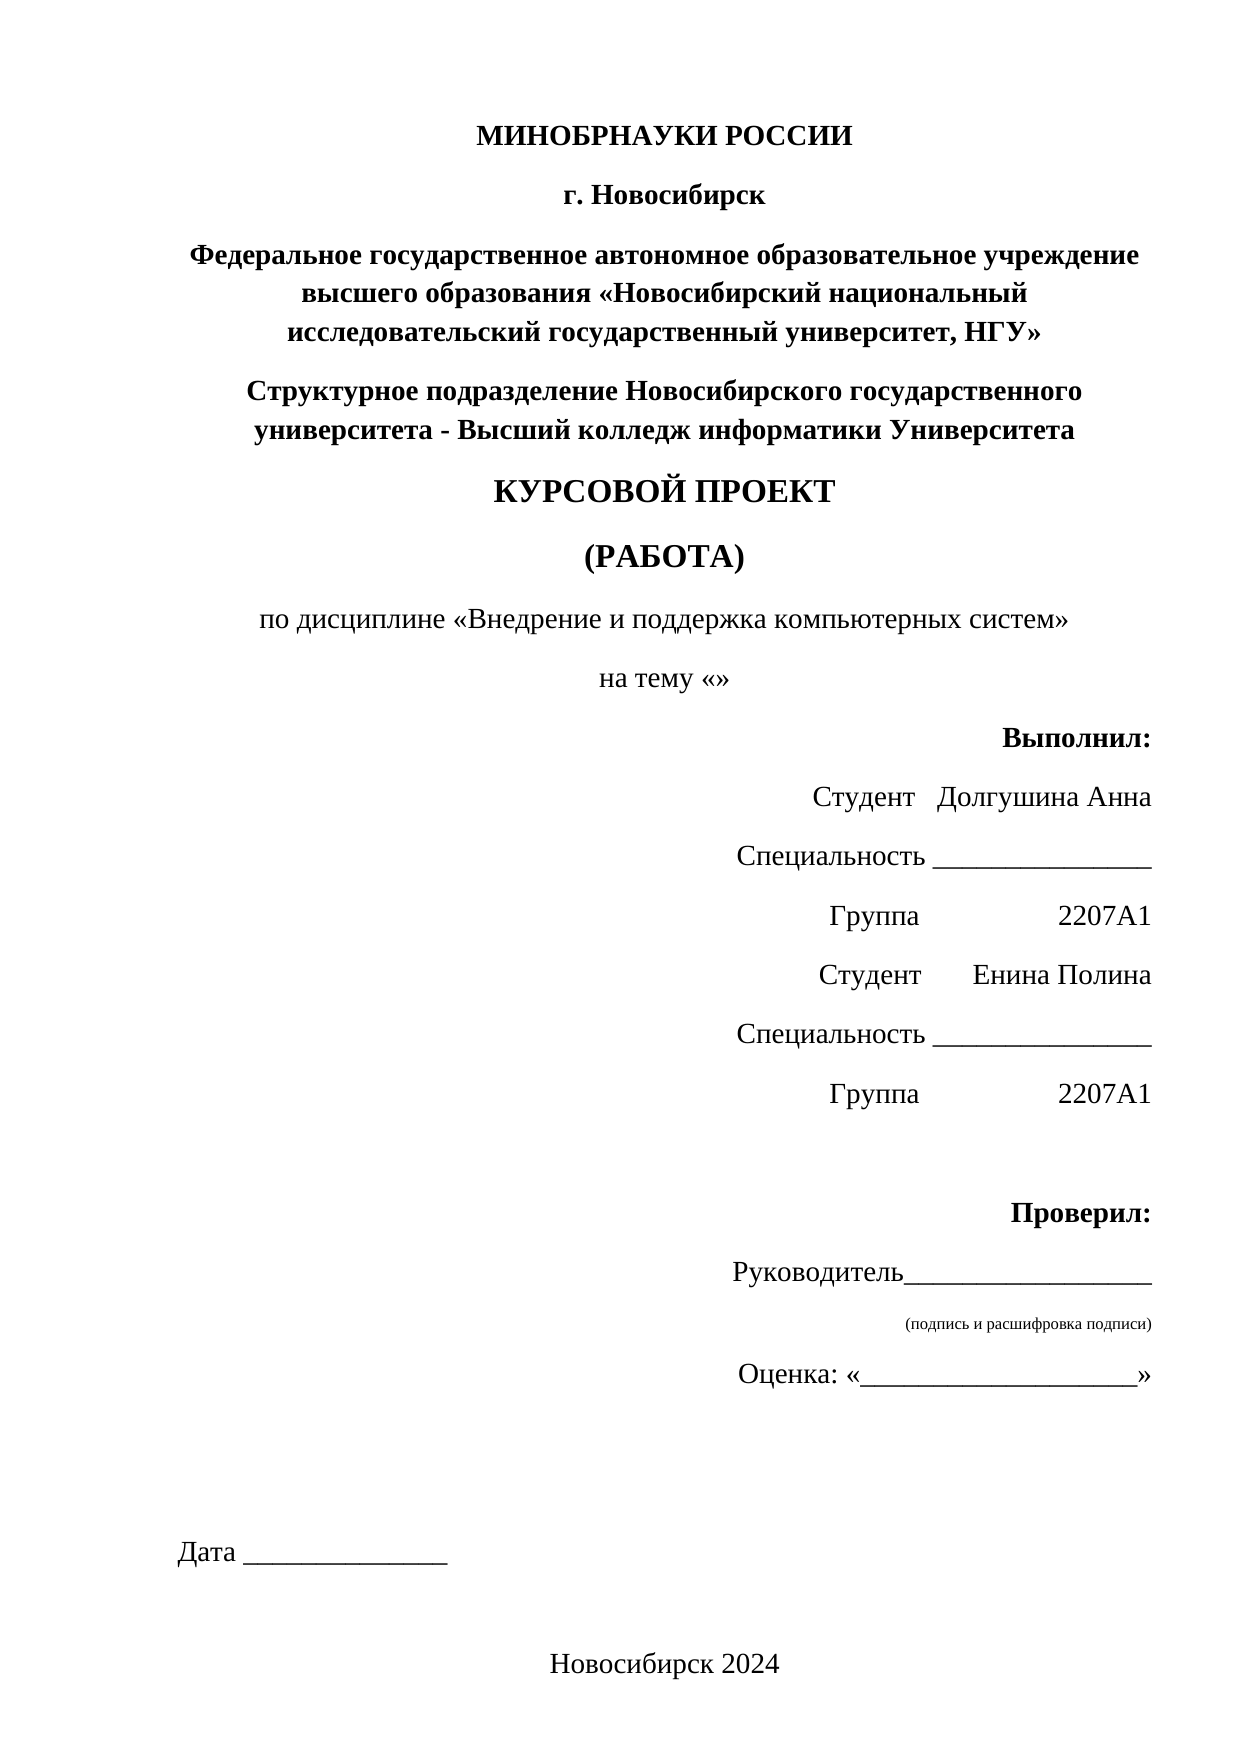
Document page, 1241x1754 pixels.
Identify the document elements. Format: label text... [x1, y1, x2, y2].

text по дисциплине «Внедрение и поддержка компьютерных систем» [177, 601, 1152, 634]
text Руководитель_________________ [177, 1254, 1152, 1288]
text Специальность _______________ [177, 838, 1152, 872]
text Выполнил: [177, 720, 1152, 753]
text на тему «» [177, 660, 1152, 694]
text Оценка: «___________________» [177, 1356, 1152, 1390]
text Федеральное государственное автономное образовательное учреждение высшего образования «Новосибирский национальный исследовательский государственный университет, НГУ» [177, 237, 1152, 347]
text МИНОБРНАУКИ РОССИИ [177, 118, 1152, 152]
text г. Новосибирск [177, 177, 1152, 211]
text Группа 2207А1 [177, 1076, 1152, 1109]
text Структурное подразделение Новосибирского государственного университета - Высший колледж информатики Университета [177, 373, 1152, 445]
text (РАБОТА) [177, 536, 1152, 574]
text Проверил: [177, 1195, 1152, 1228]
text КУРСОВОЙ ПРОЕКТ [177, 471, 1152, 509]
text Студент Долгушина Анна [177, 779, 1152, 813]
text Группа 2207А1 [177, 898, 1152, 931]
text Специальность _______________ [177, 1017, 1152, 1050]
text Студент Енина Полина [177, 957, 1152, 991]
text Дата ______________ [177, 1534, 1152, 1568]
text (подпись и расшифровка подписи) [177, 1313, 1152, 1333]
